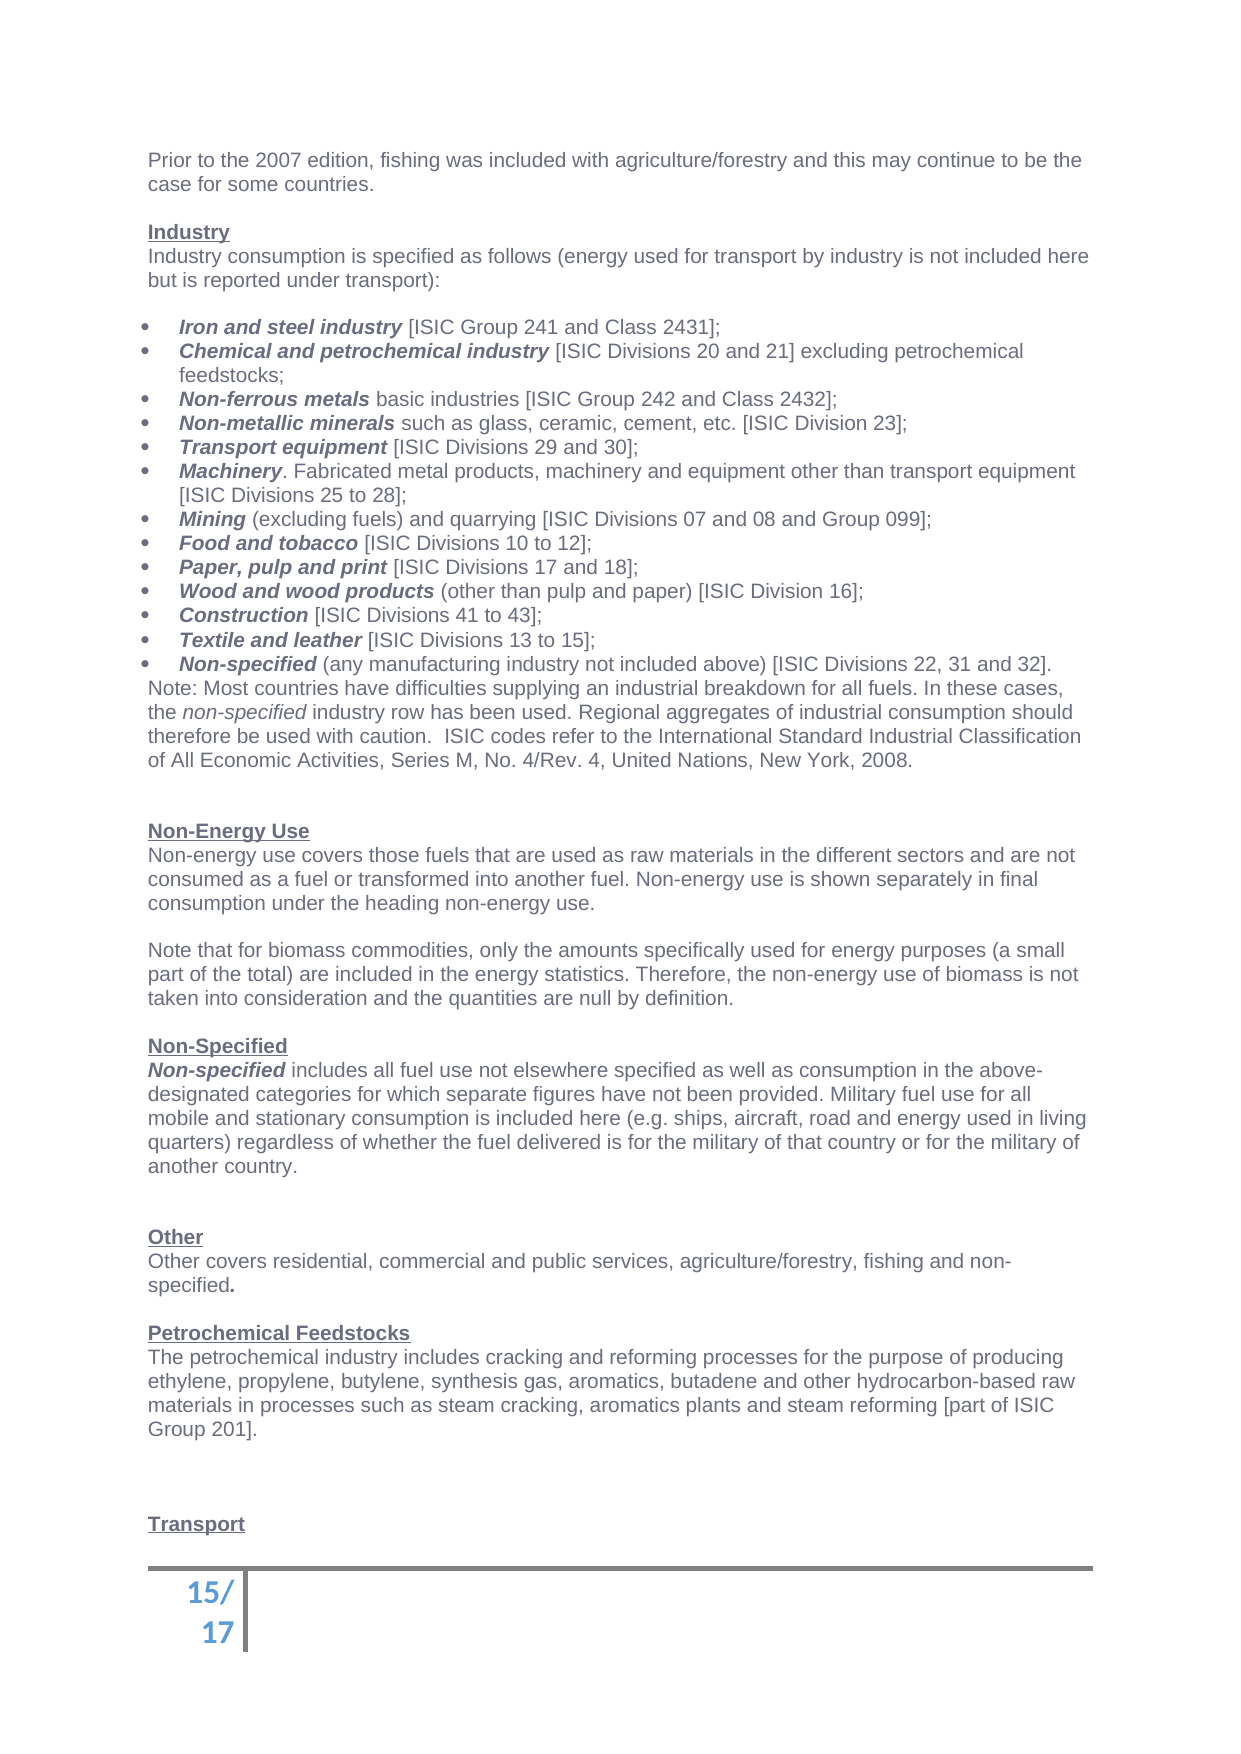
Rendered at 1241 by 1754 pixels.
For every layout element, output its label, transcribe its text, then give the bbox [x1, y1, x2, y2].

list Iron and steel industry [ISIC Group 241 and Class 2431]; [141, 315, 1093, 339]
text Non-Specified [148, 1034, 1093, 1058]
list Non-metallic minerals such as glass, ceramic, cement, etc. [ISIC Division 23]; [141, 411, 1093, 435]
text Prior to the 2007 edition, fishing was included with agriculture/forestry and this may continue to be the case for some countries. [148, 148, 1093, 196]
text Non-energy use covers those fuels that are used as raw materials in the different sectors and are not consumed as a fuel or transformed into another fuel. Non-energy use is shown separately in final consumption under the heading non-energy use. [148, 843, 1093, 914]
text Non-Energy Use [148, 819, 1093, 843]
text Transport [148, 1511, 1093, 1535]
text Note: Most countries have difficulties supplying an industrial breakdown for all fuels. In these cases, the non-specified industry row has been used. Regional aggregates of industrial consumption should therefore be used with caution. ISIC codes refer to the International Standard Industrial Classification of All Economic Activities, Series M, No. 4/Rev. 4, United Nations, New York, 2008. [148, 676, 1093, 771]
list Paper, pulp and print [ISIC Divisions 17 and 18]; [141, 555, 1093, 579]
list Non-specified (any manufacturing industry not included above) [ISIC Divisions 22, 31 and 32]. [141, 651, 1093, 676]
text Note that for biomass commodities, only the amounts specifically used for energy purposes (a small part of the total) are included in the energy statistics. Therefore, the non-energy use of biomass is not taken into consideration and the quantities are null by definition. [148, 938, 1093, 1010]
text Industry [148, 219, 1093, 243]
text Other [148, 1225, 1093, 1249]
text Industry consumption is specified as follows (energy used for transport by industry is not included here but is reported under transport): [148, 243, 1093, 291]
text Non-specified includes all fuel use not elsewhere specified as well as consumption in the above-designated categories for which separate figures have not been provided. Military fuel use for all mobile and stationary consumption is included here (e.g. ships, aircraft, road and energy used in living quarters) regardless of whether the fuel delivered is for the military of that country or for the military of another country. [148, 1058, 1093, 1178]
list Chemical and petrochemical industry [ISIC Divisions 20 and 21] excluding petrochemical feedstocks; [141, 339, 1093, 387]
list Machinery. Fabricated metal products, machinery and equipment other than transport equipment [ISIC Divisions 25 to 28]; [141, 459, 1093, 507]
list Wood and wood products (other than pulp and paper) [ISIC Division 16]; [141, 579, 1093, 603]
list Textile and leather [ISIC Divisions 13 to 15]; [141, 627, 1093, 651]
text Petrochemical Feedstocks [148, 1321, 1093, 1345]
list Food and tobacco [ISIC Divisions 10 to 12]; [141, 531, 1093, 555]
list Construction [ISIC Divisions 41 to 43]; [141, 603, 1093, 627]
text Other covers residential, commercial and public services, agriculture/forestry, fishing and non-specified. [148, 1249, 1093, 1297]
text The petrochemical industry includes cracking and reforming processes for the purpose of producing ethylene, propylene, butylene, synthesis gas, aromatics, butadene and other hydrocarbon-based raw materials in processes such as steam cracking, aromatics plants and steam reforming [part of ISIC Group 201]. [148, 1345, 1093, 1441]
list Transport equipment [ISIC Divisions 29 and 30]; [141, 435, 1093, 459]
list Mining (excluding fuels) and quarrying [ISIC Divisions 07 and 08 and Group 099]; [141, 507, 1093, 531]
list Non-ferrous metals basic industries [ISIC Group 242 and Class 2432]; [141, 387, 1093, 411]
